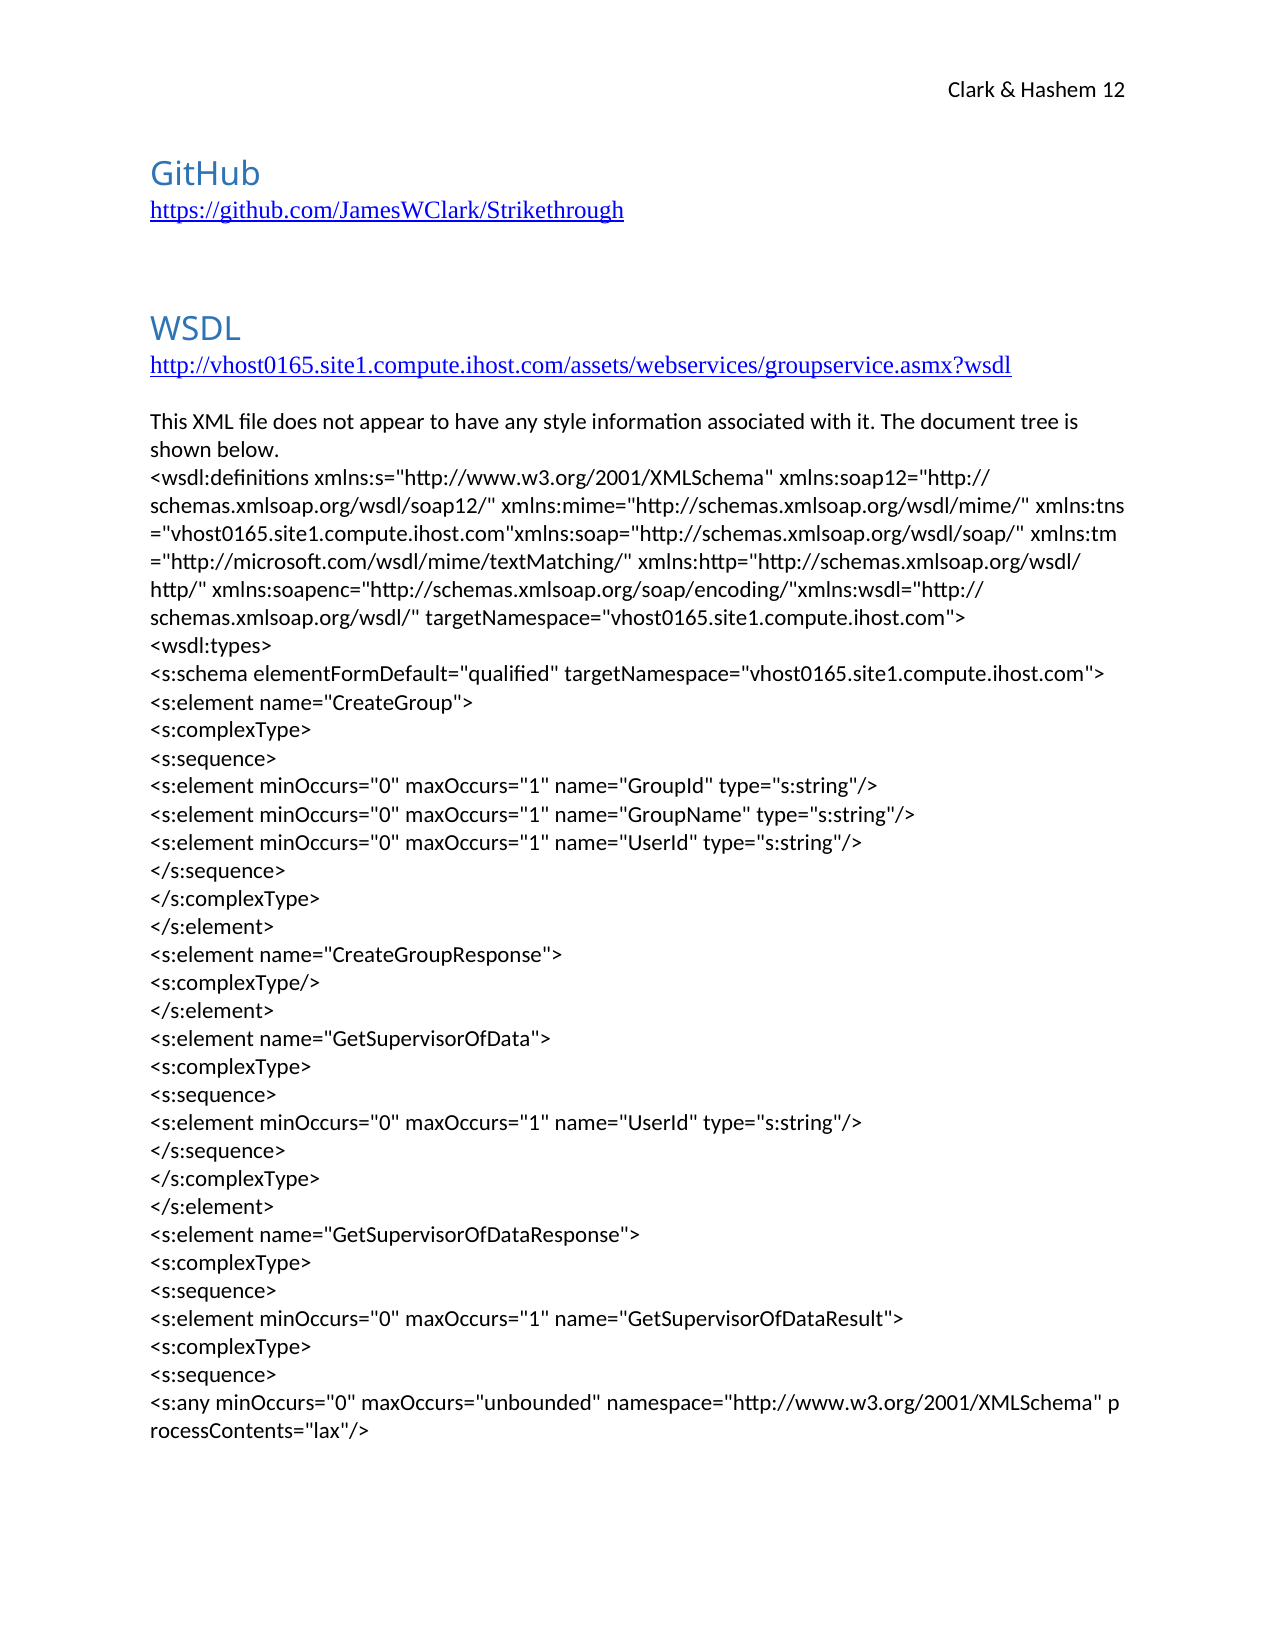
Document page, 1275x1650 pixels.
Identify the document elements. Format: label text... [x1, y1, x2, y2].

text <s:complexType> [150, 716, 1125, 744]
text </s:sequence> [150, 1136, 1125, 1164]
text </s:complexType> [150, 884, 1125, 912]
subtitle WSDL [150, 305, 1125, 351]
text <s:complexType> [150, 1052, 1125, 1080]
text <s:element minOccurs="0" maxOccurs="1" name="UserId" type="s:string"/> [150, 828, 1125, 856]
text <s:schema elementFormDefault="qualified" targetNamespace="vhost0165.site1.compute.ihost.com"> [150, 659, 1125, 688]
text <s:element minOccurs="0" maxOccurs="1" name="GroupId" type="s:string"/> [150, 772, 1125, 800]
text <s:sequence> [150, 1080, 1125, 1108]
text This XML file does not appear to have any style information associated with it. The document tree is shown below. [150, 407, 1125, 463]
text <s:element minOccurs="0" maxOccurs="1" name="GetSupervisorOfDataResult"> [150, 1304, 1125, 1332]
subtitle GitHub [150, 150, 1125, 195]
text <s:sequence> [150, 744, 1125, 772]
text http://vhost0165.site1.compute.ihost.com/assets/webservices/groupservice.asmx?wsdl [150, 351, 1125, 379]
text <wsdl:definitions xmlns:s="http://www.w3.org/2001/XMLSchema" xmlns:soap12="http://schemas.xmlsoap.org/wsdl/soap12/" xmlns:mime="http://schemas.xmlsoap.org/wsdl/mime/" xmlns:tns="vhost0165.site1.compute.ihost.com"xmlns:soap="http://schemas.xmlsoap.org/wsdl/soap/" xmlns:tm="http://microsoft.com/wsdl/mime/textMatching/" xmlns:http="http://schemas.xmlsoap.org/wsdl/http/" xmlns:soapenc="http://schemas.xmlsoap.org/soap/encoding/"xmlns:wsdl="http://schemas.xmlsoap.org/wsdl/" targetNamespace="vhost0165.site1.compute.ihost.com"> [150, 463, 1125, 632]
text <s:any minOccurs="0" maxOccurs="unbounded" namespace="http://www.w3.org/2001/XMLSchema" processContents="lax"/> [150, 1388, 1125, 1444]
text </s:element> [150, 1192, 1125, 1220]
text <s:complexType> [150, 1248, 1125, 1276]
text <s:element name="CreateGroup"> [150, 688, 1125, 716]
text <s:complexType> [150, 1332, 1125, 1360]
text </s:complexType> [150, 1164, 1125, 1192]
text <s:element name="CreateGroupResponse"> [150, 940, 1125, 968]
text <s:element minOccurs="0" maxOccurs="1" name="UserId" type="s:string"/> [150, 1108, 1125, 1136]
text </s:sequence> [150, 856, 1125, 884]
text <s:element name="GetSupervisorOfData"> [150, 1024, 1125, 1052]
text </s:element> [150, 912, 1125, 940]
text <wsdl:types> [150, 632, 1125, 659]
text <s:sequence> [150, 1276, 1125, 1304]
text </s:element> [150, 996, 1125, 1024]
text <s:element minOccurs="0" maxOccurs="1" name="GroupName" type="s:string"/> [150, 800, 1125, 828]
text https://github.com/JamesWClark/Strikethrough [150, 195, 1125, 224]
text <s:sequence> [150, 1360, 1125, 1388]
text <s:complexType/> [150, 968, 1125, 996]
text <s:element name="GetSupervisorOfDataResponse"> [150, 1220, 1125, 1248]
